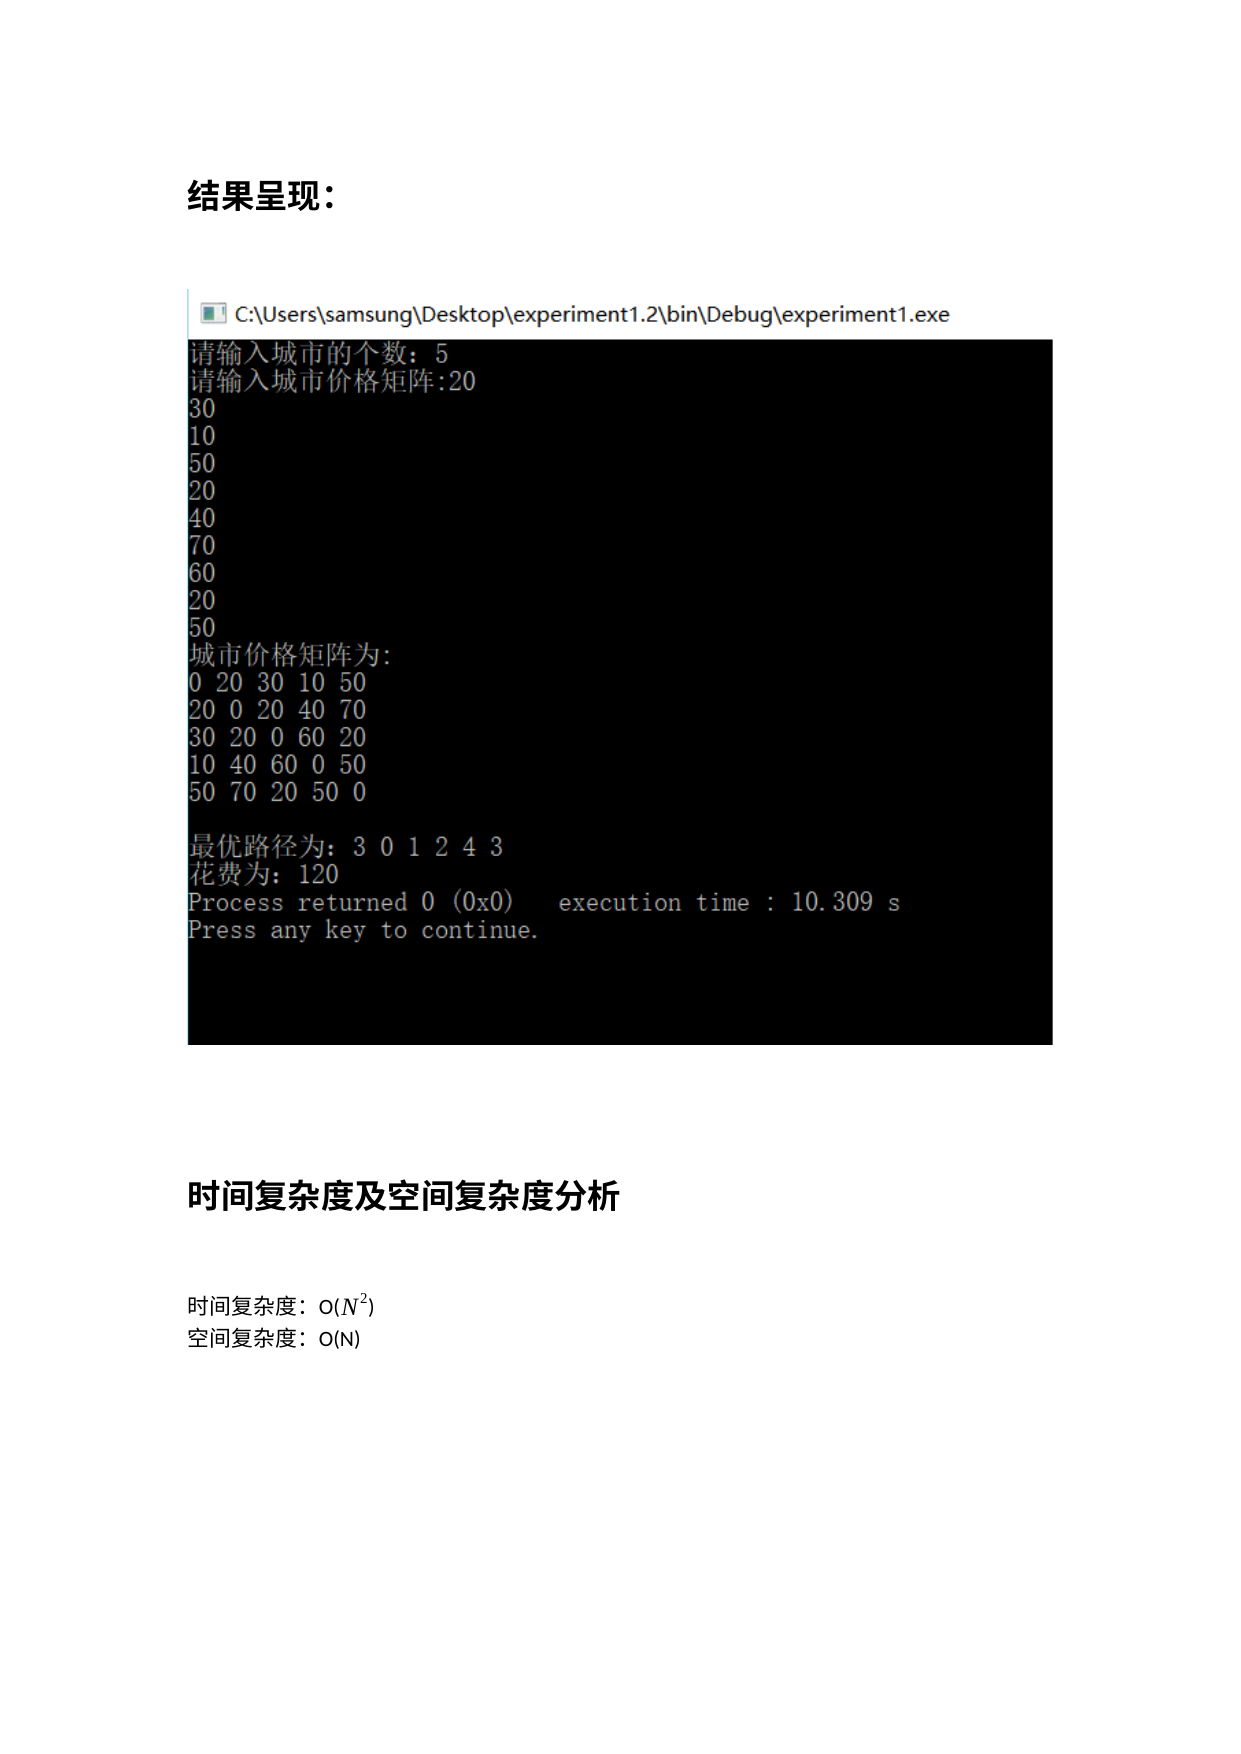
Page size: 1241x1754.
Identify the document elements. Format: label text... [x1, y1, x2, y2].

picture [187, 289, 1053, 1045]
subtitle 结果呈现： [187, 162, 1053, 227]
subtitle 时间复杂度及空间复杂度分析 [187, 1161, 1053, 1226]
text 空间复杂度：O(N) [187, 1321, 1053, 1353]
text 时间复杂度：O() [187, 1288, 1053, 1321]
